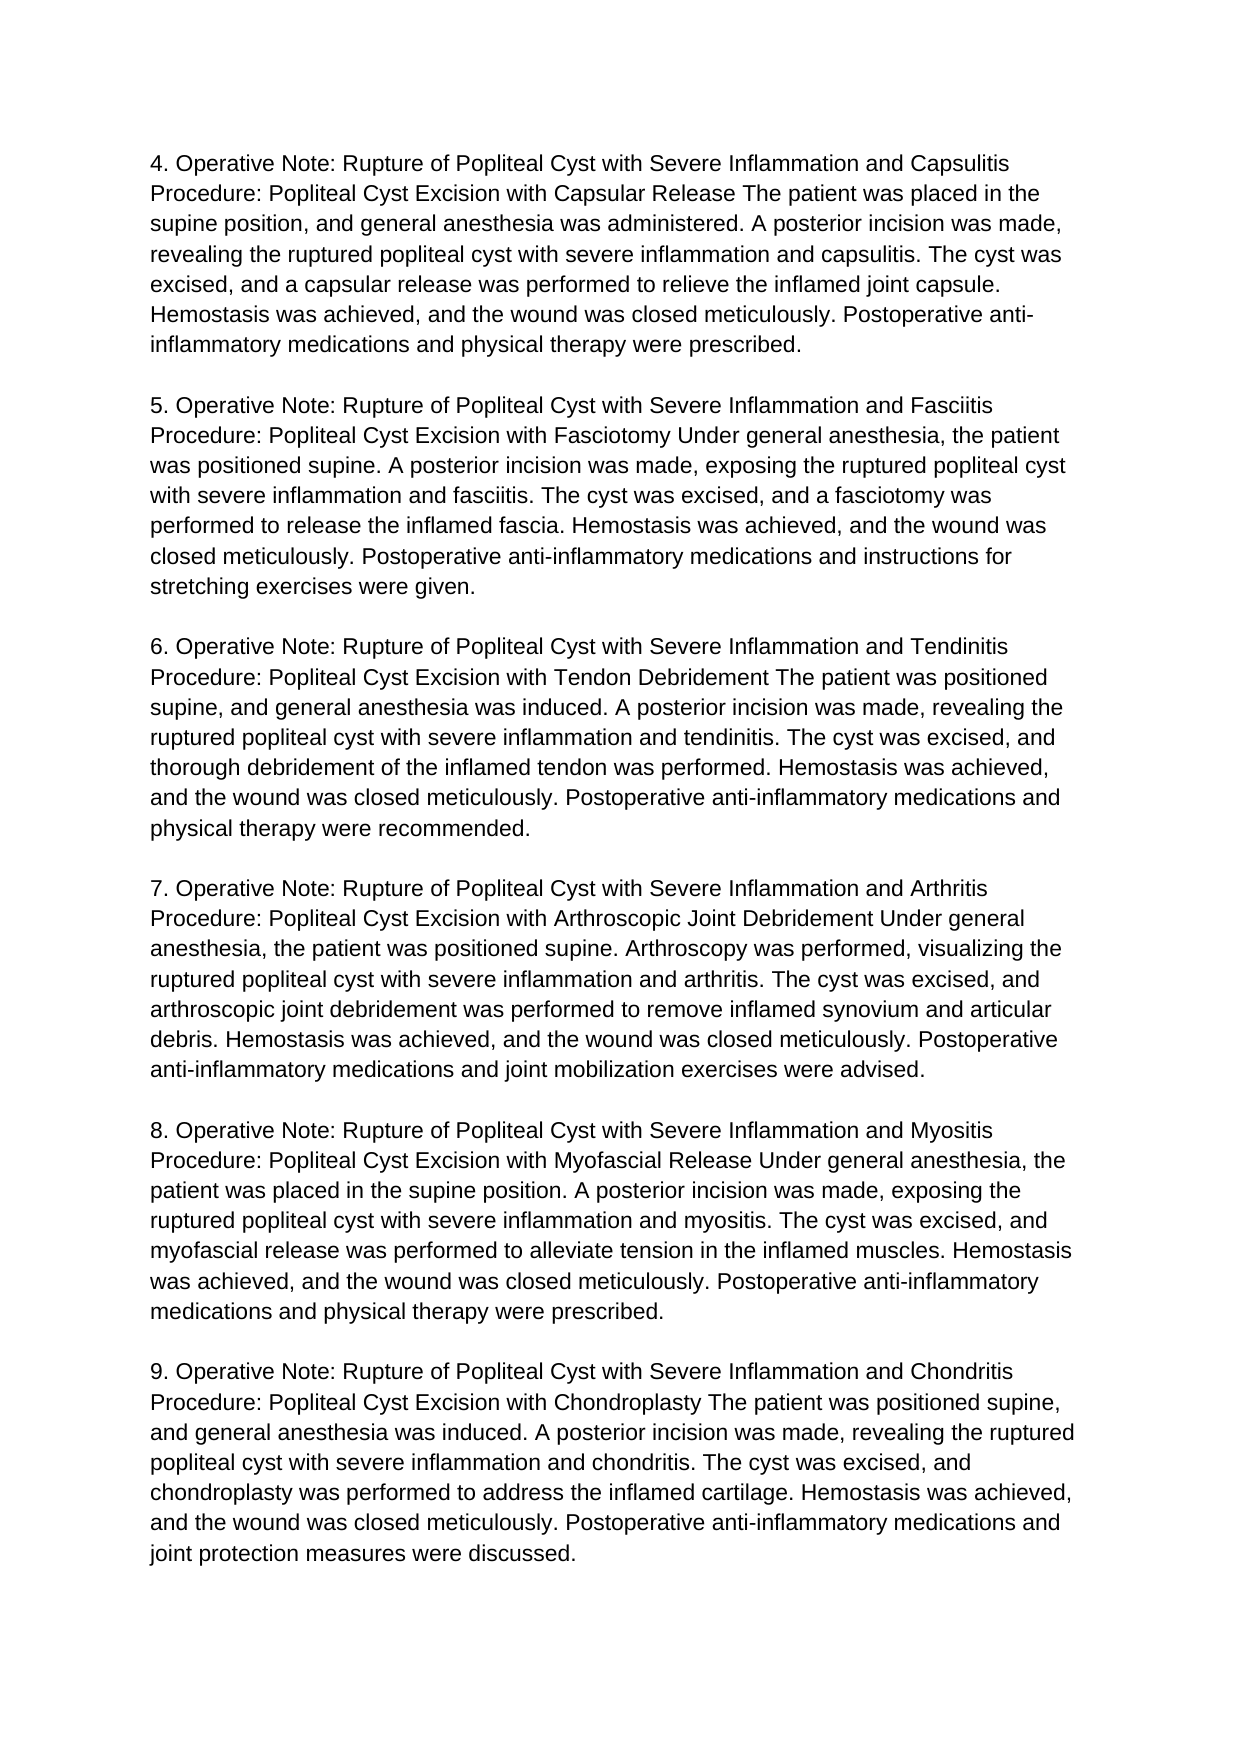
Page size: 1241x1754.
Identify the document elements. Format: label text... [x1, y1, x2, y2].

text 6. Operative Note: Rupture of Popliteal Cyst with Severe Inflammation and Tendinitis Procedure: Popliteal Cyst Excision with Tendon Debridement The patient was positioned supine, and general anesthesia was induced. A posterior incision was made, revealing the ruptured popliteal cyst with severe inflammation and tendinitis. The cyst was excised, and thorough debridement of the inflamed tendon was performed. Hemostasis was achieved, and the wound was closed meticulously. Postoperative anti-inflammatory medications and physical therapy were recommended. [150, 633, 1090, 841]
text 7. Operative Note: Rupture of Popliteal Cyst with Severe Inflammation and Arthritis Procedure: Popliteal Cyst Excision with Arthroscopic Joint Debridement Under general anesthesia, the patient was positioned supine. Arthroscopy was performed, visualizing the ruptured popliteal cyst with severe inflammation and arthritis. The cyst was excised, and arthroscopic joint debridement was performed to remove inflamed synovium and articular debris. Hemostasis was achieved, and the wound was closed meticulously. Postoperative anti-inflammatory medications and joint mobilization exercises were advised. [150, 875, 1090, 1083]
text 9. Operative Note: Rupture of Popliteal Cyst with Severe Inflammation and Chondritis Procedure: Popliteal Cyst Excision with Chondroplasty The patient was positioned supine, and general anesthesia was induced. A posterior incision was made, revealing the ruptured popliteal cyst with severe inflammation and chondritis. The cyst was excised, and chondroplasty was performed to address the inflamed cartilage. Hemostasis was achieved, and the wound was closed meticulously. Postoperative anti-inflammatory medications and joint protection measures were discussed. [150, 1358, 1090, 1566]
text 4. Operative Note: Rupture of Popliteal Cyst with Severe Inflammation and Capsulitis Procedure: Popliteal Cyst Excision with Capsular Release The patient was placed in the supine position, and general anesthesia was administered. A posterior incision was made, revealing the ruptured popliteal cyst with severe inflammation and capsulitis. The cyst was excised, and a capsular release was performed to relieve the inflamed joint capsule. Hemostasis was achieved, and the wound was closed meticulously. Postoperative anti-inflammatory medications and physical therapy were prescribed. [150, 150, 1090, 358]
text 8. Operative Note: Rupture of Popliteal Cyst with Severe Inflammation and Myositis Procedure: Popliteal Cyst Excision with Myofascial Release Under general anesthesia, the patient was placed in the supine position. A posterior incision was made, exposing the ruptured popliteal cyst with severe inflammation and myositis. The cyst was excised, and myofascial release was performed to alleviate tension in the inflamed muscles. Hemostasis was achieved, and the wound was closed meticulously. Postoperative anti-inflammatory medications and physical therapy were prescribed. [150, 1117, 1090, 1324]
text 5. Operative Note: Rupture of Popliteal Cyst with Severe Inflammation and Fasciitis Procedure: Popliteal Cyst Excision with Fasciotomy Under general anesthesia, the patient was positioned supine. A posterior incision was made, exposing the ruptured popliteal cyst with severe inflammation and fasciitis. The cyst was excised, and a fasciotomy was performed to release the inflamed fascia. Hemostasis was achieved, and the wound was closed meticulously. Postoperative anti-inflammatory medications and instructions for stretching exercises were given. [150, 392, 1090, 599]
